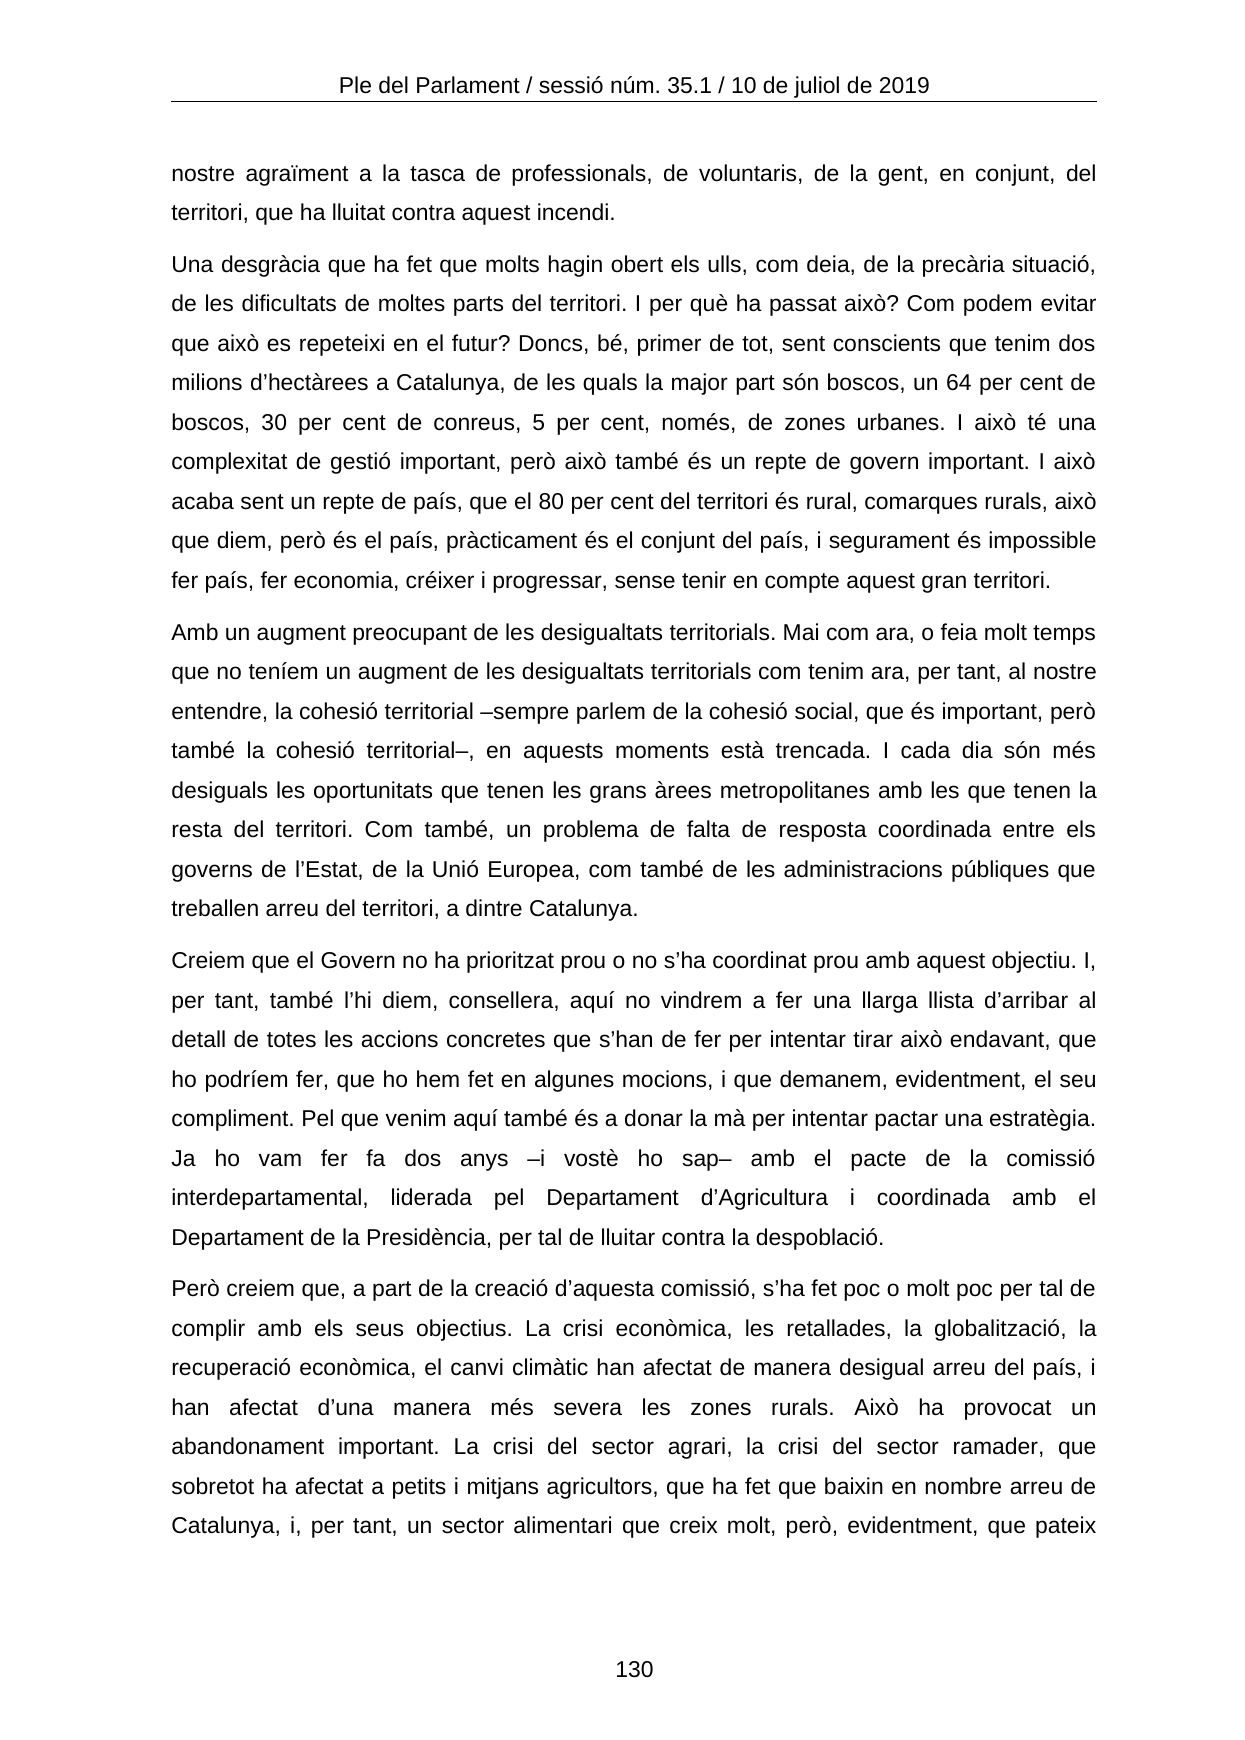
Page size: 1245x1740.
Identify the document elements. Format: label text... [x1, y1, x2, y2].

text Una desgràcia que ha fet que molts hagin obert els ulls, com deia, de la precària situació, de les dificultats de moltes parts del territori. I per què ha passat això? Com podem evitar que això es repeteixi en el futur? Doncs, bé, primer de tot, sent conscients que tenim dos milions d’hectàrees a Catalunya, de les quals la major part són boscos, un 64 per cent de boscos, 30 per cent de conreus, 5 per cent, només, de zones urbanes. I això té una complexitat de gestió important, però això també és un repte de govern important. I això acaba sent un repte de país, que el 80 per cent del territori és rural, comarques rurals, això que diem, però és el país, pràcticament és el conjunt del país, i segurament és impossible fer país, fer economia, créixer i progressar, sense tenir en compte aquest gran territori. [171, 251, 1097, 593]
text Amb un augment preocupant de les desigualtats territorials. Mai com ara, o feia molt temps que no teníem un augment de les desigualtats territorials com tenim ara, per tant, al nostre entendre, la cohesió territorial –sempre parlem de la cohesió social, que és important, però també la cohesió territorial–, en aquests moments està trencada. I cada dia són més desiguals les oportunitats que tenen les grans àrees metropolitanes amb les que tenen la resta del territori. Com també, un problema de falta de resposta coordinada entre els governs de l’Estat, de la Unió Europea, com també de les administracions públiques que treballen arreu del territori, a dintre Catalunya. [171, 619, 1097, 921]
text Creiem que el Govern no ha prioritzat prou o no s’ha coordinat prou amb aquest objectiu. I, per tant, també l’hi diem, consellera, aquí no vindrem a fer una llarga llista d’arribar al detall de totes les accions concretes que s’han de fer per intentar tirar això endavant, que ho podríem fer, que ho hem fet en algunes mocions, i que demanem, evidentment, el seu compliment. Pel que venim aquí també és a donar la mà per intentar pactar una estratègia. Ja ho vam fer fa dos anys –i vostè ho sap– amb el pacte de la comissió interdepartamental, liderada pel Departament d’Agricultura i coordinada amb el Departament de la Presidència, per tal de lluitar contra la despoblació. [171, 947, 1097, 1250]
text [171, 159, 1097, 225]
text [171, 1275, 1097, 1539]
